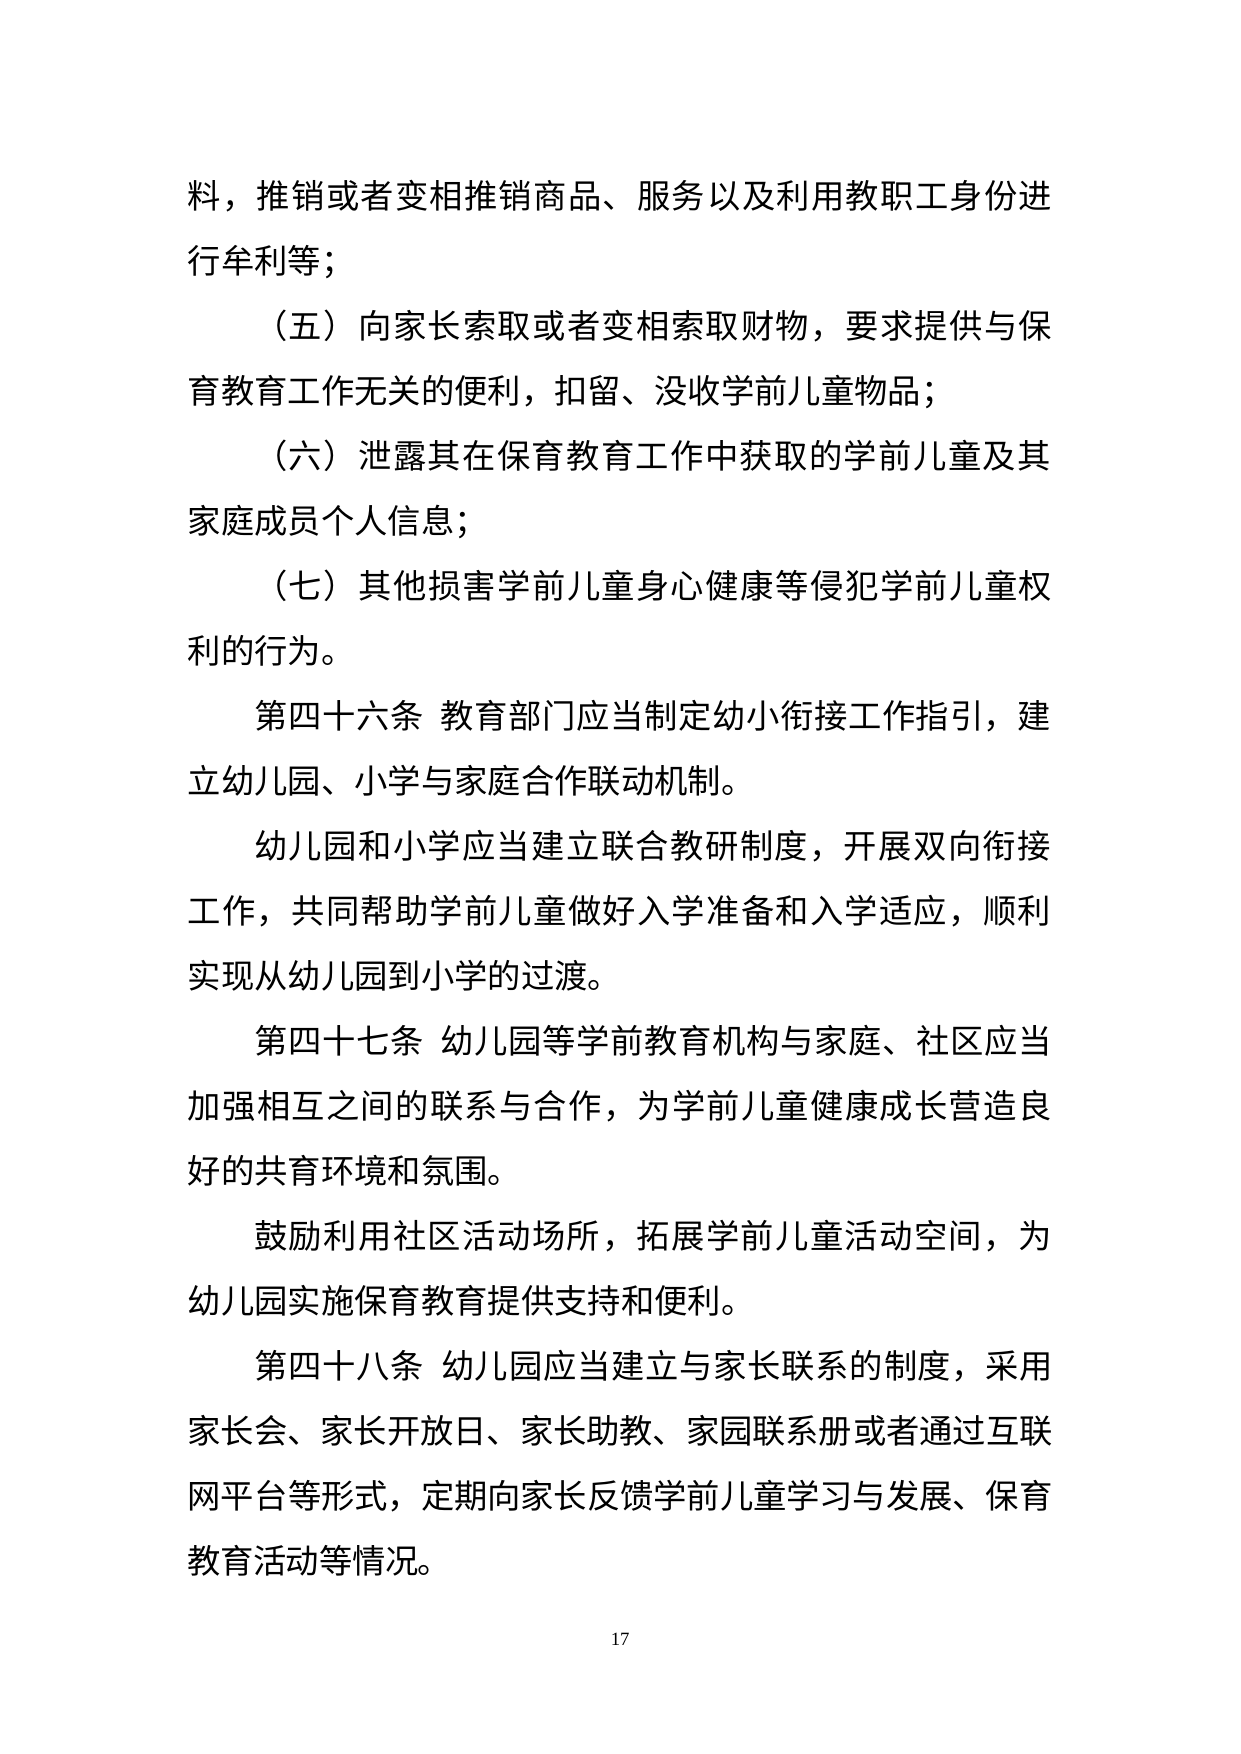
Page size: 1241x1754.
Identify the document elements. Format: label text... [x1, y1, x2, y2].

text （七）其他损害学前儿童身心健康等侵犯学前儿童权利的行为。 [187, 552, 1053, 682]
text （五）向家长索取或者变相索取财物，要求提供与保育教育工作无关的便利，扣留、没收学前儿童物品； [187, 292, 1053, 422]
text 幼儿园和小学应当建立联合教研制度，开展双向衔接工作，共同帮助学前儿童做好入学准备和入学适应，顺利实现从幼儿园到小学的过渡。 [187, 812, 1053, 1007]
text 第四十八条 幼儿园应当建立与家长联系的制度，采用家长会、家长开放日、家长助教、家园联系册或者通过互联网平台等形式，定期向家长反馈学前儿童学习与发展、保育教育活动等情况。 [187, 1332, 1053, 1592]
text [187, 162, 1053, 292]
text 第四十七条 幼儿园等学前教育机构与家庭、社区应当加强相互之间的联系与合作，为学前儿童健康成长营造良好的共育环境和氛围。 [187, 1007, 1053, 1202]
text 第四十六条 教育部门应当制定幼小衔接工作指引，建立幼儿园、小学与家庭合作联动机制。 [187, 682, 1053, 812]
text （六）泄露其在保育教育工作中获取的学前儿童及其家庭成员个人信息； [187, 422, 1053, 552]
text 鼓励利用社区活动场所，拓展学前儿童活动空间，为幼儿园实施保育教育提供支持和便利。 [187, 1202, 1053, 1332]
